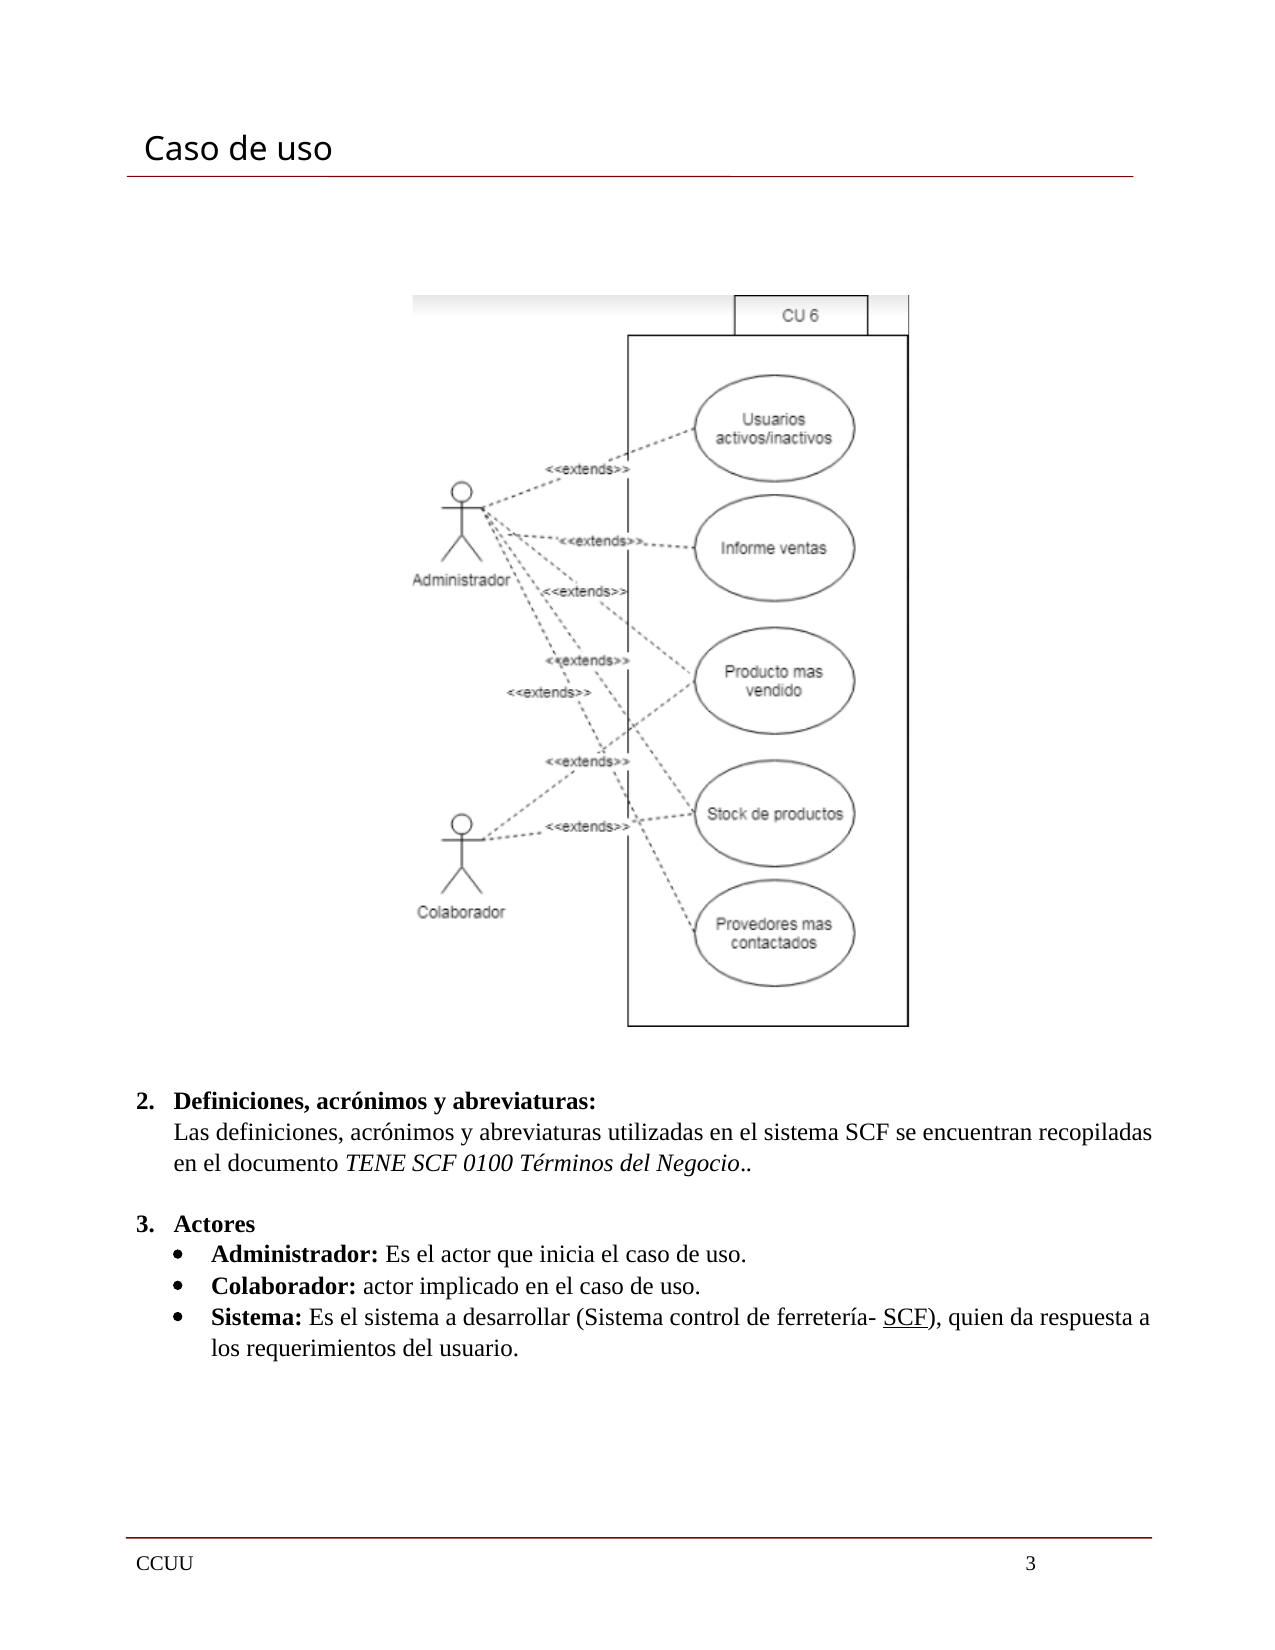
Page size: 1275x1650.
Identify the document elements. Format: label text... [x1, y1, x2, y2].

picture [412, 295, 910, 1027]
list Actores [136, 1209, 1157, 1238]
list Definiciones, acrónimos y abreviaturas: [136, 1084, 1157, 1115]
list Colaborador: actor implicado en el caso de uso. [173, 1269, 1157, 1300]
text Las definiciones, acrónimos y abreviaturas utilizadas en el sistema SCF se encuentran recopiladas en el documento TENE SCF 0100 Términos del Negocio.. [173, 1115, 1157, 1178]
list Sistema: Es el sistema a desarrollar (Sistema control de ferretería- SCF), quien da respuesta a los requerimientos del usuario. [173, 1300, 1157, 1363]
list Administrador: Es el actor que inicia el caso de uso. [173, 1238, 1157, 1269]
